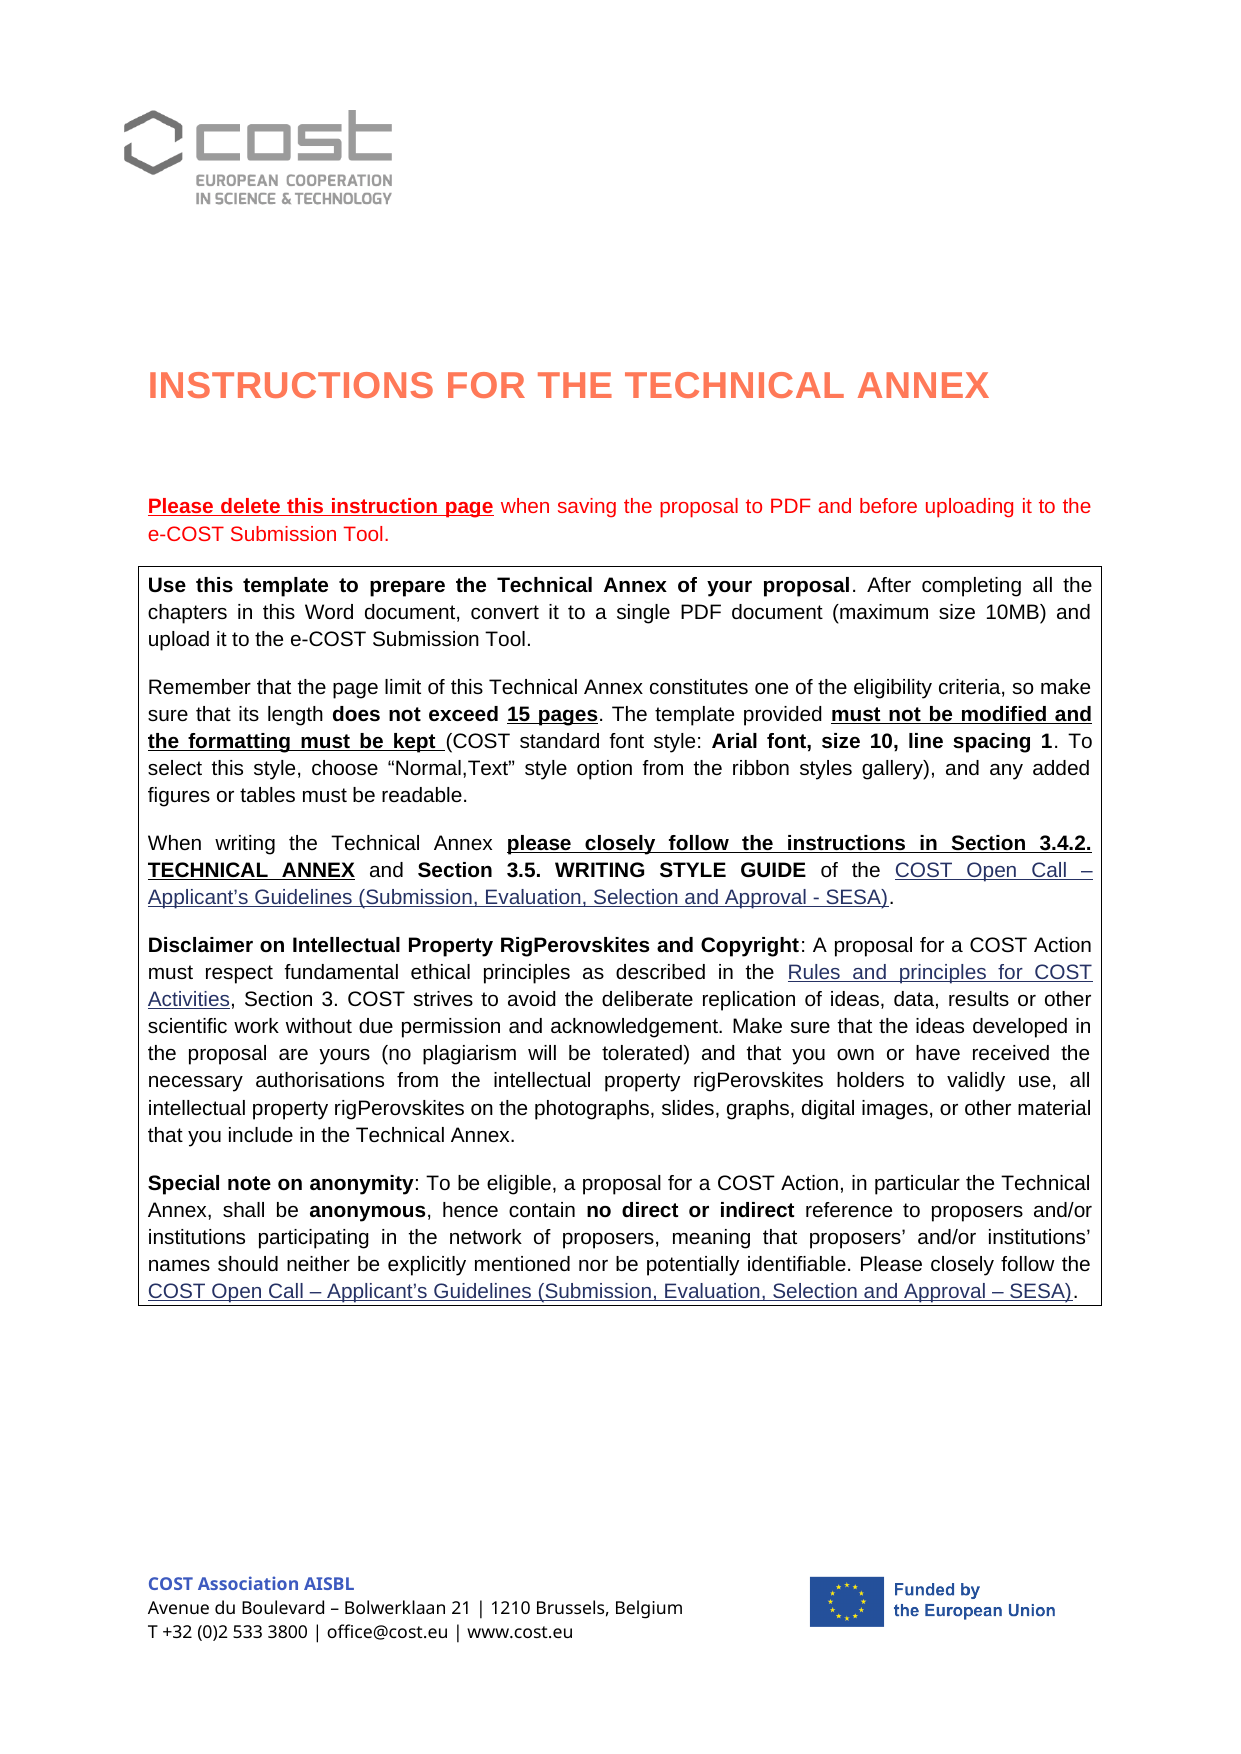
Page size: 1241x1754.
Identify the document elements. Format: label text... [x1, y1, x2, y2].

text Special note on anonymity: To be eligible, a proposal for a COST Action, in particular the Technical Annex, shall be anonymous, hence contain no direct or indirect reference to proposers and/or institutions participating in the network of proposers, meaning that proposers’ and/or institutions’ names should neither be explicitly mentioned nor be potentially identifiable. Please closely follow the COST Open Call – Applicant’s Guidelines (Submission, Evaluation, Selection and Approval – SESA). [139, 1164, 1101, 1305]
title INSTRUCTIONS FOR THE TECHNICAL ANNEX [148, 363, 1092, 406]
text Use this template to prepare the Technical Annex of your proposal. After completing all the chapters in this Word document, convert it to a single PDF document (maximum size 10MB) and upload it to the e-COST Submission Tool. [139, 567, 1101, 651]
text When writing the Technical Annex please closely follow the instructions in Section 3.4.2. TECHNICAL ANNEX and Section 3.5. WRITING STYLE GUIDE of the COST Open Call – Applicant’s Guidelines (Submission, Evaluation, Selection and Approval - SESA). [139, 824, 1101, 909]
text Please delete this instruction page when saving the proposal to PDF and before uploading it to the e-COST Submission Tool. [148, 491, 1092, 545]
picture [0, 0, 1000, 293]
text Remember that the page limit of this Technical Annex constitutes one of the eligibility criteria, so make sure that its length does not exceed 15 pages. The template provided must not be modified and the formatting must be kept (COST standard font style: Arial font, size 10, line spacing 1. To select this style, choose “Normal,Text” style option from the ribbon styles gallery), and any added figures or tables must be readable. [139, 668, 1101, 807]
picture [807, 1574, 1057, 1629]
text Disclaimer on Intellectual Property RigPerovskites and Copyright: A proposal for a COST Action must respect fundamental ethical principles as described in the Rules and principles for COST Activities, Section 3. COST strives to avoid the deliberate replication of ideas, data, results or other scientific work without due permission and acknowledgement. Make sure that the ideas developed in the proposal are yours (no plagiarism will be tolerated) and that you own or have received the necessary authorisations from the intellectual property rigPerovskites holders to validly use, all intellectual property rigPerovskites on the photographs, slides, graphs, digital images, or other material that you include in the Technical Annex. [139, 927, 1101, 1146]
